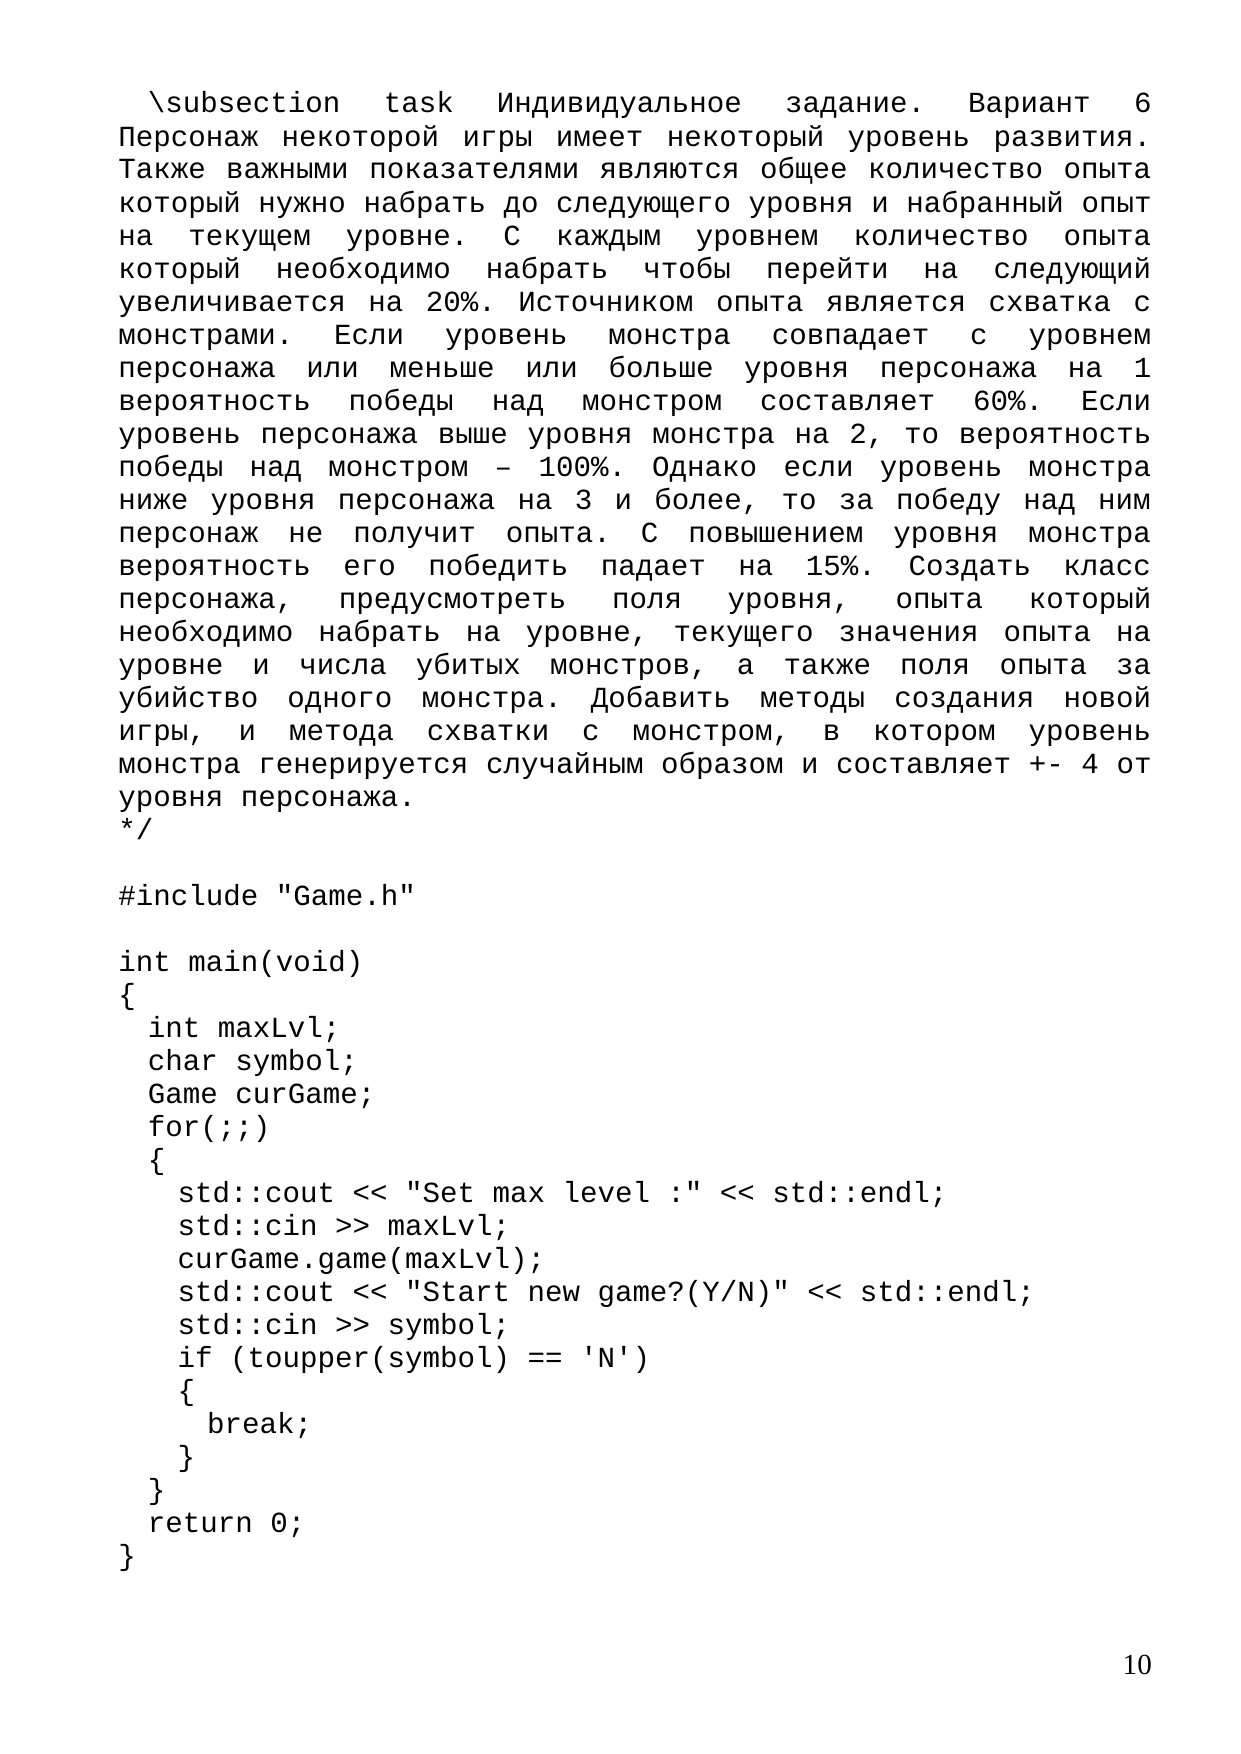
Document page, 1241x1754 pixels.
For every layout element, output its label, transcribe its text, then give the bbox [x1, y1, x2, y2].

text { [118, 1376, 1152, 1409]
text break; [118, 1409, 1152, 1442]
text char symbol; [118, 1046, 1152, 1079]
text { [118, 980, 1152, 1013]
text #include "Game.h" [118, 881, 1152, 914]
text int main(void) [118, 947, 1152, 980]
text */ [118, 815, 1152, 848]
text } [118, 1442, 1152, 1476]
text return 0; [118, 1508, 1152, 1542]
text } [118, 1476, 1152, 1508]
text std::cout << "Start new game?(Y/N)" << std::endl; [118, 1277, 1152, 1310]
text { [118, 1145, 1152, 1178]
text std::cout << "Set max level :" << std::endl; [118, 1178, 1152, 1211]
text } [118, 1542, 1152, 1574]
text Game curGame; [118, 1079, 1152, 1112]
text int maxLvl; [118, 1013, 1152, 1046]
text std::cin >> maxLvl; [118, 1211, 1152, 1244]
text for(;;) [118, 1112, 1152, 1145]
text if (toupper(symbol) == 'N') [118, 1343, 1152, 1376]
text \subsection task Индивидуальное задание. Вариант 6 Персонаж некоторой игры имеет некоторый уровень развития. Также важными показателями являются общее количество опыта который нужно набрать до следующего уровня и набранный опыт на текущем уровне. С каждым уровнем количество опыта который необходимо набрать чтобы перейти на следующий увеличивается на 20%. Источником опыта является схватка с монстрами. Если уровень монстра совпадает с уровнем персонажа или меньше или больше уровня персонажа на 1 вероятность победы над монстром составляет 60%. Если уровень персонажа выше уровня монстра на 2, то вероятность победы над монстром – 100%. Однако если уровень монстра ниже уровня персонажа на 3 и более, то за победу над ним персонаж не получит опыта. С повышением уровня монстра вероятность его победить падает на 15%. Создать класс персонажа, предусмотреть поля уровня, опыта который необходимо набрать на уровне, текущего значения опыта на уровне и числа убитых монстров, а также поля опыта за убийство одного монстра. Добавить методы создания новой игры, и метода схватки с монстром, в котором уровень монстра генерируется случайным образом и составляет +- 4 от уровня персонажа. [118, 89, 1152, 815]
text curGame.game(maxLvl); [118, 1244, 1152, 1277]
text std::cin >> symbol; [118, 1310, 1152, 1343]
